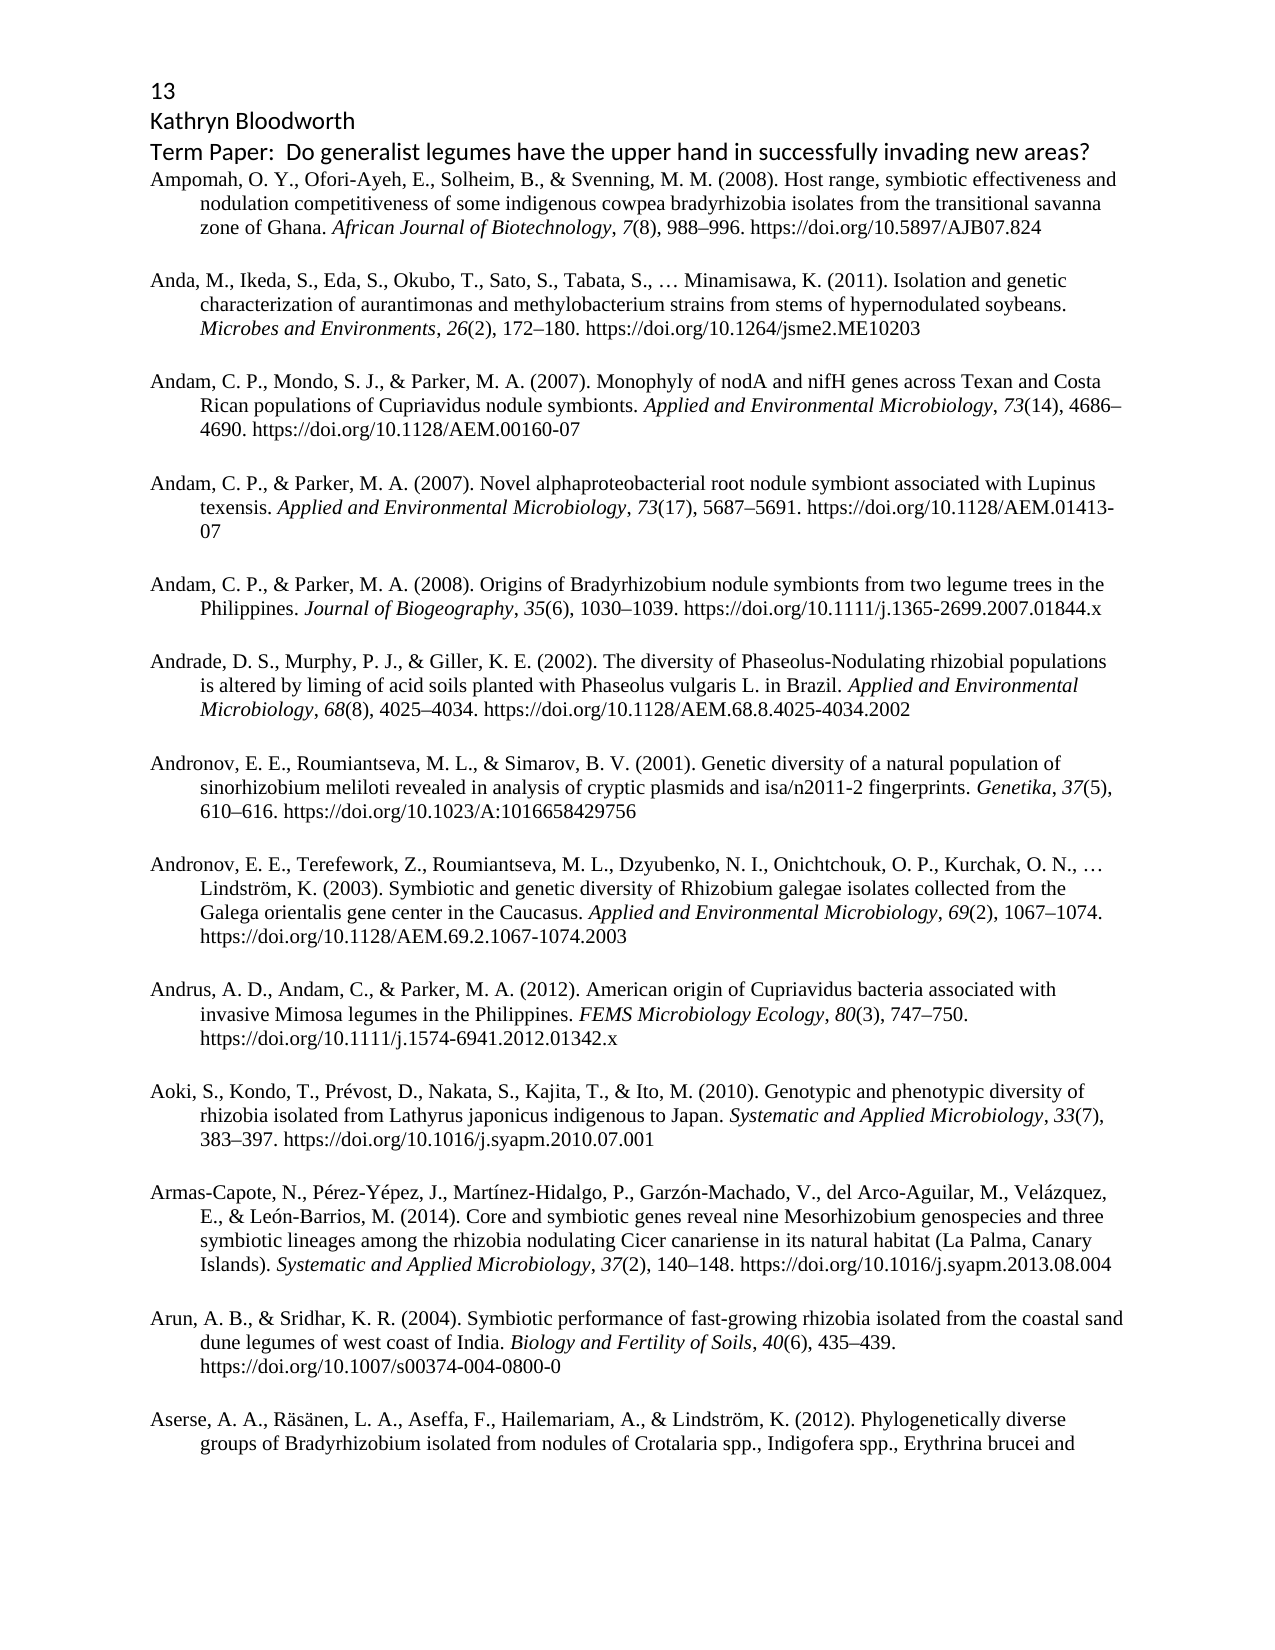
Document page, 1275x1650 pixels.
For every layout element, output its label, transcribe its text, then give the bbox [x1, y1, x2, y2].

text Andam, C. P., & Parker, M. A. (2008). Origins of Bradyrhizobium nodule symbionts from two legume trees in the Philippines. Journal of Biogeography, 35(6), 1030–1039. https://doi.org/10.1111/j.1365-2699.2007.01844.x [150, 572, 1125, 620]
text Arun, A. B., & Sridhar, K. R. (2004). Symbiotic performance of fast-growing rhizobia isolated from the coastal sand dune legumes of west coast of India. Biology and Fertility of Soils, 40(6), 435–439. https://doi.org/10.1007/s00374-004-0800-0 [150, 1306, 1125, 1378]
text Andam, C. P., & Parker, M. A. (2007). Novel alphaproteobacterial root nodule symbiont associated with Lupinus texensis. Applied and Environmental Microbiology, 73(17), 5687–5691. https://doi.org/10.1128/AEM.01413-07 [150, 471, 1125, 543]
text Aoki, S., Kondo, T., Prévost, D., Nakata, S., Kajita, T., & Ito, M. (2010). Genotypic and phenotypic diversity of rhizobia isolated from Lathyrus japonicus indigenous to Japan. Systematic and Applied Microbiology, 33(7), 383–397. https://doi.org/10.1016/j.syapm.2010.07.001 [150, 1079, 1125, 1151]
text Andronov, E. E., Terefework, Z., Roumiantseva, M. L., Dzyubenko, N. I., Onichtchouk, O. P., Kurchak, O. N., … Lindström, K. (2003). Symbiotic and genetic diversity of Rhizobium galegae isolates collected from the Galega orientalis gene center in the Caucasus. Applied and Environmental Microbiology, 69(2), 1067–1074. https://doi.org/10.1128/AEM.69.2.1067-1074.2003 [150, 852, 1125, 948]
text Anda, M., Ikeda, S., Eda, S., Okubo, T., Sato, S., Tabata, S., … Minamisawa, K. (2011). Isolation and genetic characterization of aurantimonas and methylobacterium strains from stems of hypernodulated soybeans. Microbes and Environments, 26(2), 172–180. https://doi.org/10.1264/jsme2.ME10203 [150, 268, 1125, 340]
text Andam, C. P., Mondo, S. J., & Parker, M. A. (2007). Monophyly of nodA and nifH genes across Texan and Costa Rican populations of Cupriavidus nodule symbionts. Applied and Environmental Microbiology, 73(14), 4686–4690. https://doi.org/10.1128/AEM.00160-07 [150, 369, 1125, 441]
text Andrus, A. D., Andam, C., & Parker, M. A. (2012). American origin of Cupriavidus bacteria associated with invasive Mimosa legumes in the Philippines. FEMS Microbiology Ecology, 80(3), 747–750. https://doi.org/10.1111/j.1574-6941.2012.01342.x [150, 977, 1125, 1049]
text Andronov, E. E., Roumiantseva, M. L., & Simarov, B. V. (2001). Genetic diversity of a natural population of sinorhizobium meliloti revealed in analysis of cryptic plasmids and isa/n2011-2 fingerprints. Genetika, 37(5), 610–616. https://doi.org/10.1023/A:1016658429756 [150, 751, 1125, 823]
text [150, 1407, 1125, 1455]
text Andrade, D. S., Murphy, P. J., & Giller, K. E. (2002). The diversity of Phaseolus-Nodulating rhizobial populations is altered by liming of acid soils planted with Phaseolus vulgaris L. in Brazil. Applied and Environmental Microbiology, 68(8), 4025–4034. https://doi.org/10.1128/AEM.68.8.4025-4034.2002 [150, 649, 1125, 721]
text Armas-Capote, N., Pérez-Yépez, J., Martínez-Hidalgo, P., Garzón-Machado, V., del Arco-Aguilar, M., Velázquez, E., & León-Barrios, M. (2014). Core and symbiotic genes reveal nine Mesorhizobium genospecies and three symbiotic lineages among the rhizobia nodulating Cicer canariense in its natural habitat (La Palma, Canary Islands). Systematic and Applied Microbiology, 37(2), 140–148. https://doi.org/10.1016/j.syapm.2013.08.004 [150, 1180, 1125, 1276]
text Ampomah, O. Y., Ofori-Ayeh, E., Solheim, B., & Svenning, M. M. (2008). Host range, symbiotic effectiveness and nodulation competitiveness of some indigenous cowpea bradyrhizobia isolates from the transitional savanna zone of Ghana. African Journal of Biotechnology, 7(8), 988–996. https://doi.org/10.5897/AJB07.824 [150, 167, 1125, 239]
